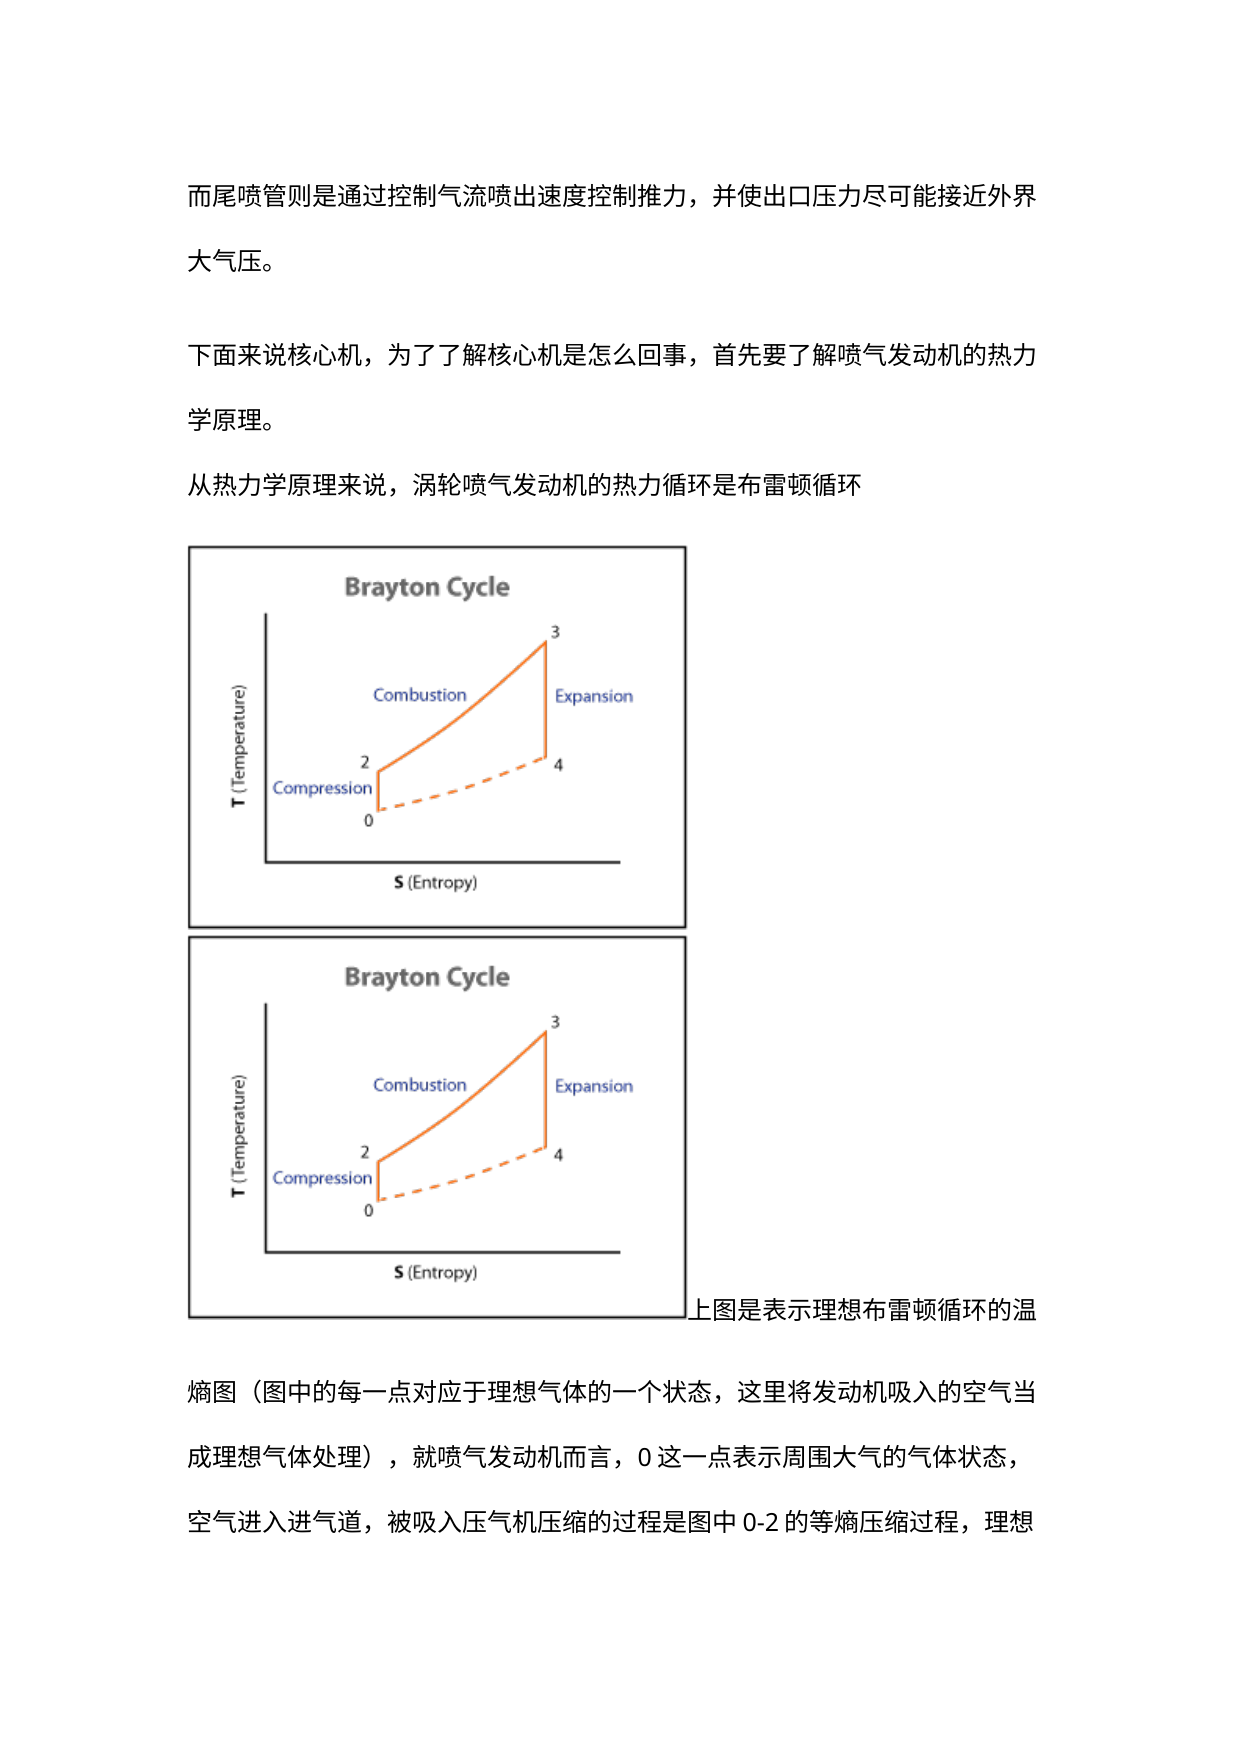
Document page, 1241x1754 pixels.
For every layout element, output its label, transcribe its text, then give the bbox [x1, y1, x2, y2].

picture [187, 545, 688, 930]
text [187, 545, 1053, 1553]
picture [187, 935, 688, 1320]
text 下面来说核心机，为了了解核心机是怎么回事，首先要了解喷气发动机的热力学原理。 从热力学原理来说，涡轮喷气发动机的热力循环是布雷顿循环 [187, 321, 1053, 516]
text 而尾喷管则是通过控制气流喷出速度控制推力，并使出口压力尽可能接近外界大气压。 [187, 162, 1053, 292]
